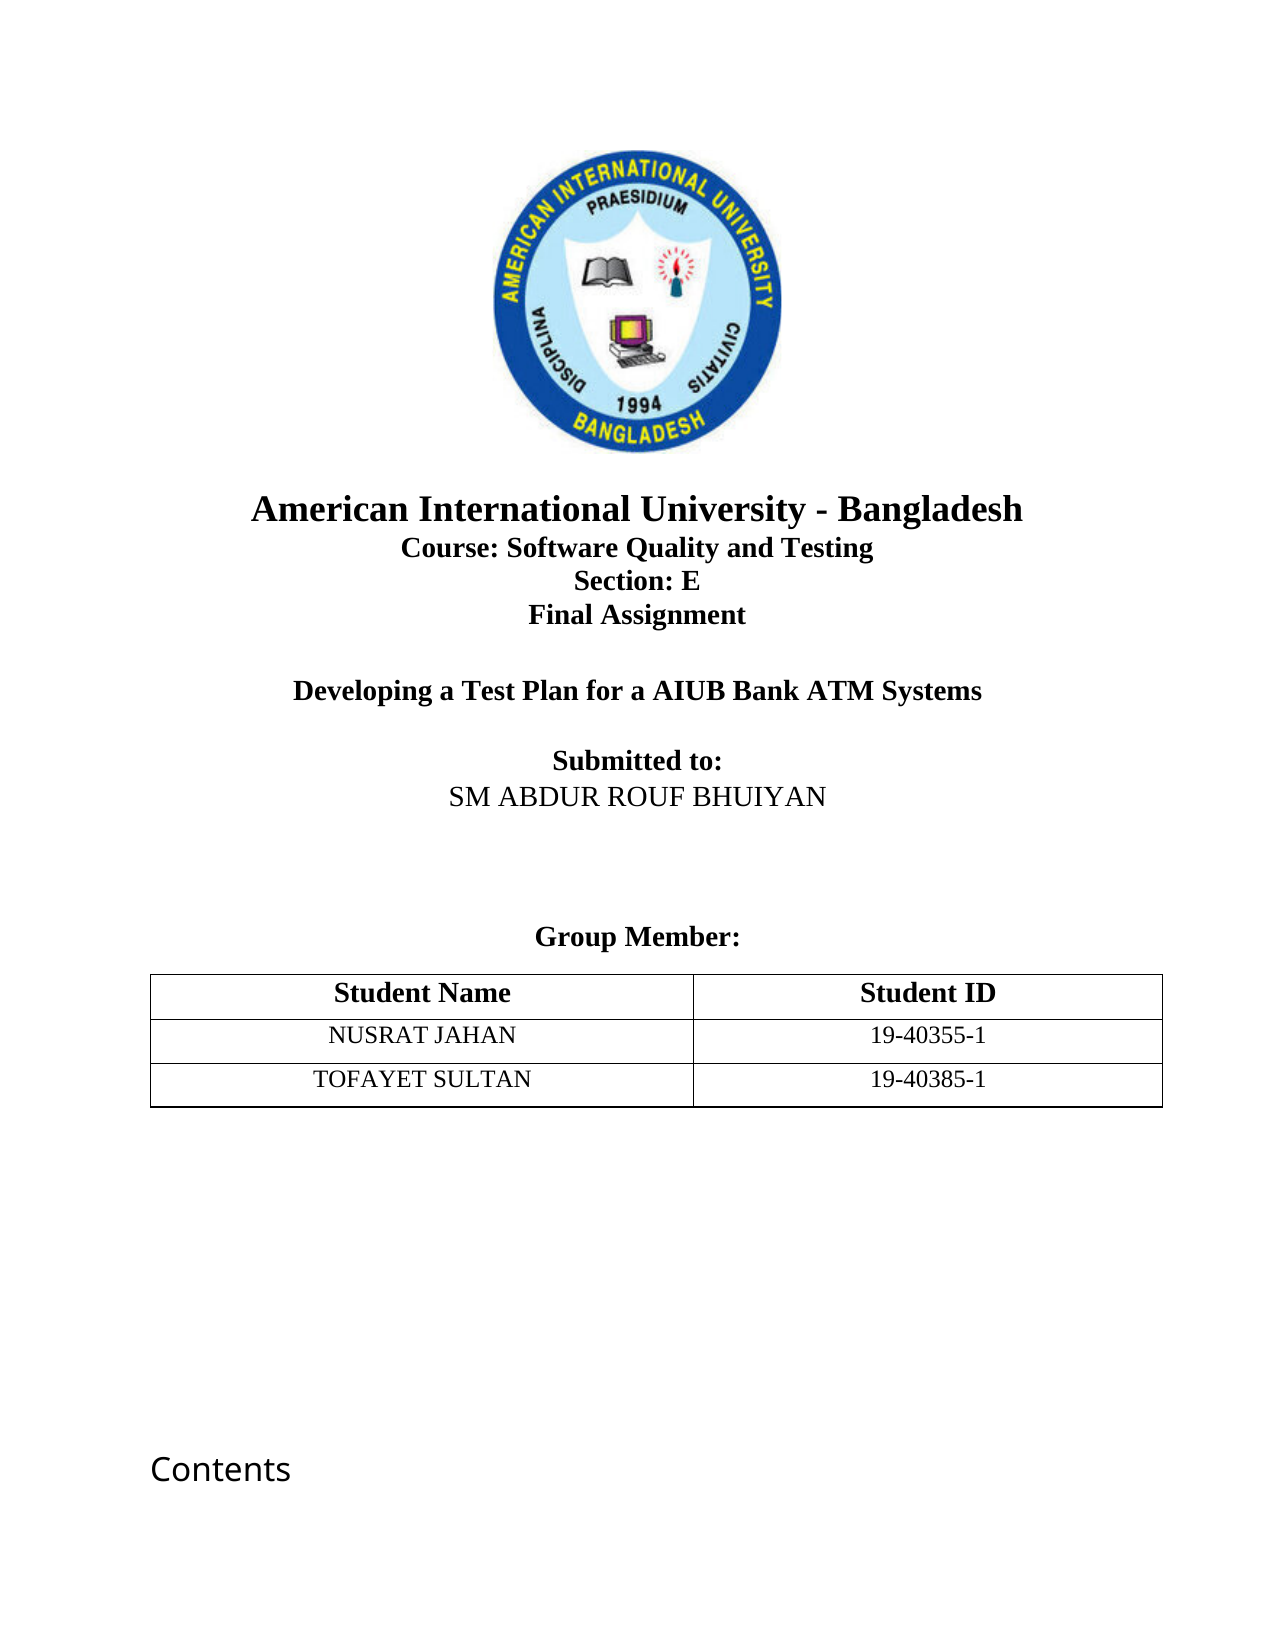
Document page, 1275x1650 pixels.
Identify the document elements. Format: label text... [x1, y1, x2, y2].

picture [492, 150, 782, 454]
table_header Student Name [151, 975, 693, 1019]
table_cell 19-40355-1 [694, 1020, 1162, 1063]
text Group Member: [150, 919, 1125, 952]
table_header Student ID [694, 975, 1162, 1019]
subtitle Developing a Test Plan for a AIUB Bank ATM Systems [150, 673, 1125, 707]
table_cell 19-40385-1 [694, 1064, 1162, 1106]
text Submitted to: [150, 743, 1125, 777]
text SM ABDUR ROUF BHUIYAN [150, 779, 1125, 813]
table_cell NUSRAT JAHAN [151, 1020, 693, 1063]
table_cell TOFAYET SULTAN [151, 1064, 693, 1106]
table_header American International University - Bangladesh Course: Software Quality and Testing Section: E Final Assignment [150, 150, 1124, 673]
